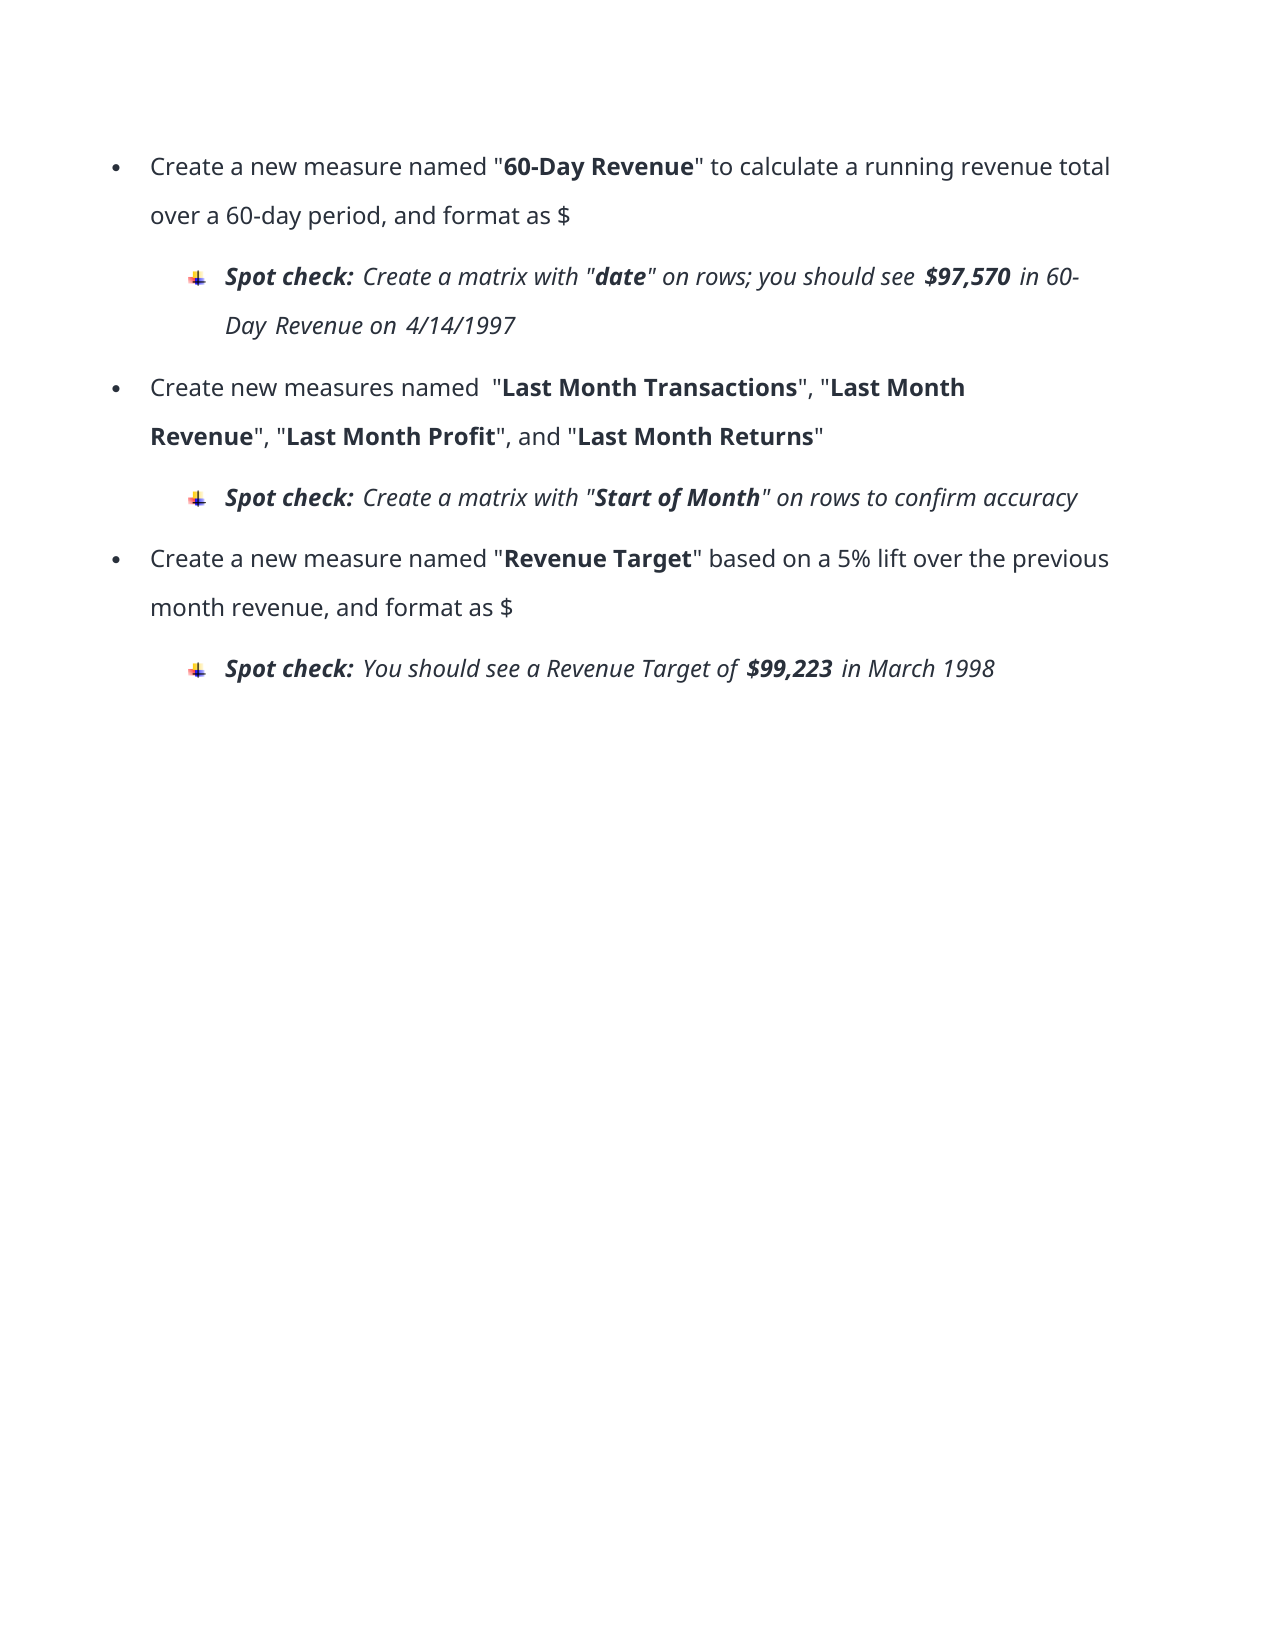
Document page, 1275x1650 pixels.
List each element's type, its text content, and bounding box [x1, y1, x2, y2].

list Create a new measure named "60-Day Revenue" to calculate a running revenue total over a 60-day period, and format as $ [112, 150, 1125, 231]
list Spot check: Create a matrix with "date" on rows; you should see $97,570 in 60-Day Revenue on 4/14/1997 [187, 260, 1125, 342]
picture [188, 489, 206, 507]
list Spot check: You should see a Revenue Target of $99,223 in March 1998 [187, 652, 1125, 685]
picture [188, 661, 206, 678]
list Create new measures named "Last Month Transactions", "Last Month Revenue", "Last Month Profit", and "Last Month Returns" [112, 370, 1125, 452]
picture [188, 269, 206, 286]
list Spot check: Create a matrix with "Start of Month" on rows to confirm accuracy [187, 481, 1125, 513]
list Create a new measure named "Revenue Target" based on a 5% lift over the previous month revenue, and format as $ [112, 542, 1125, 623]
